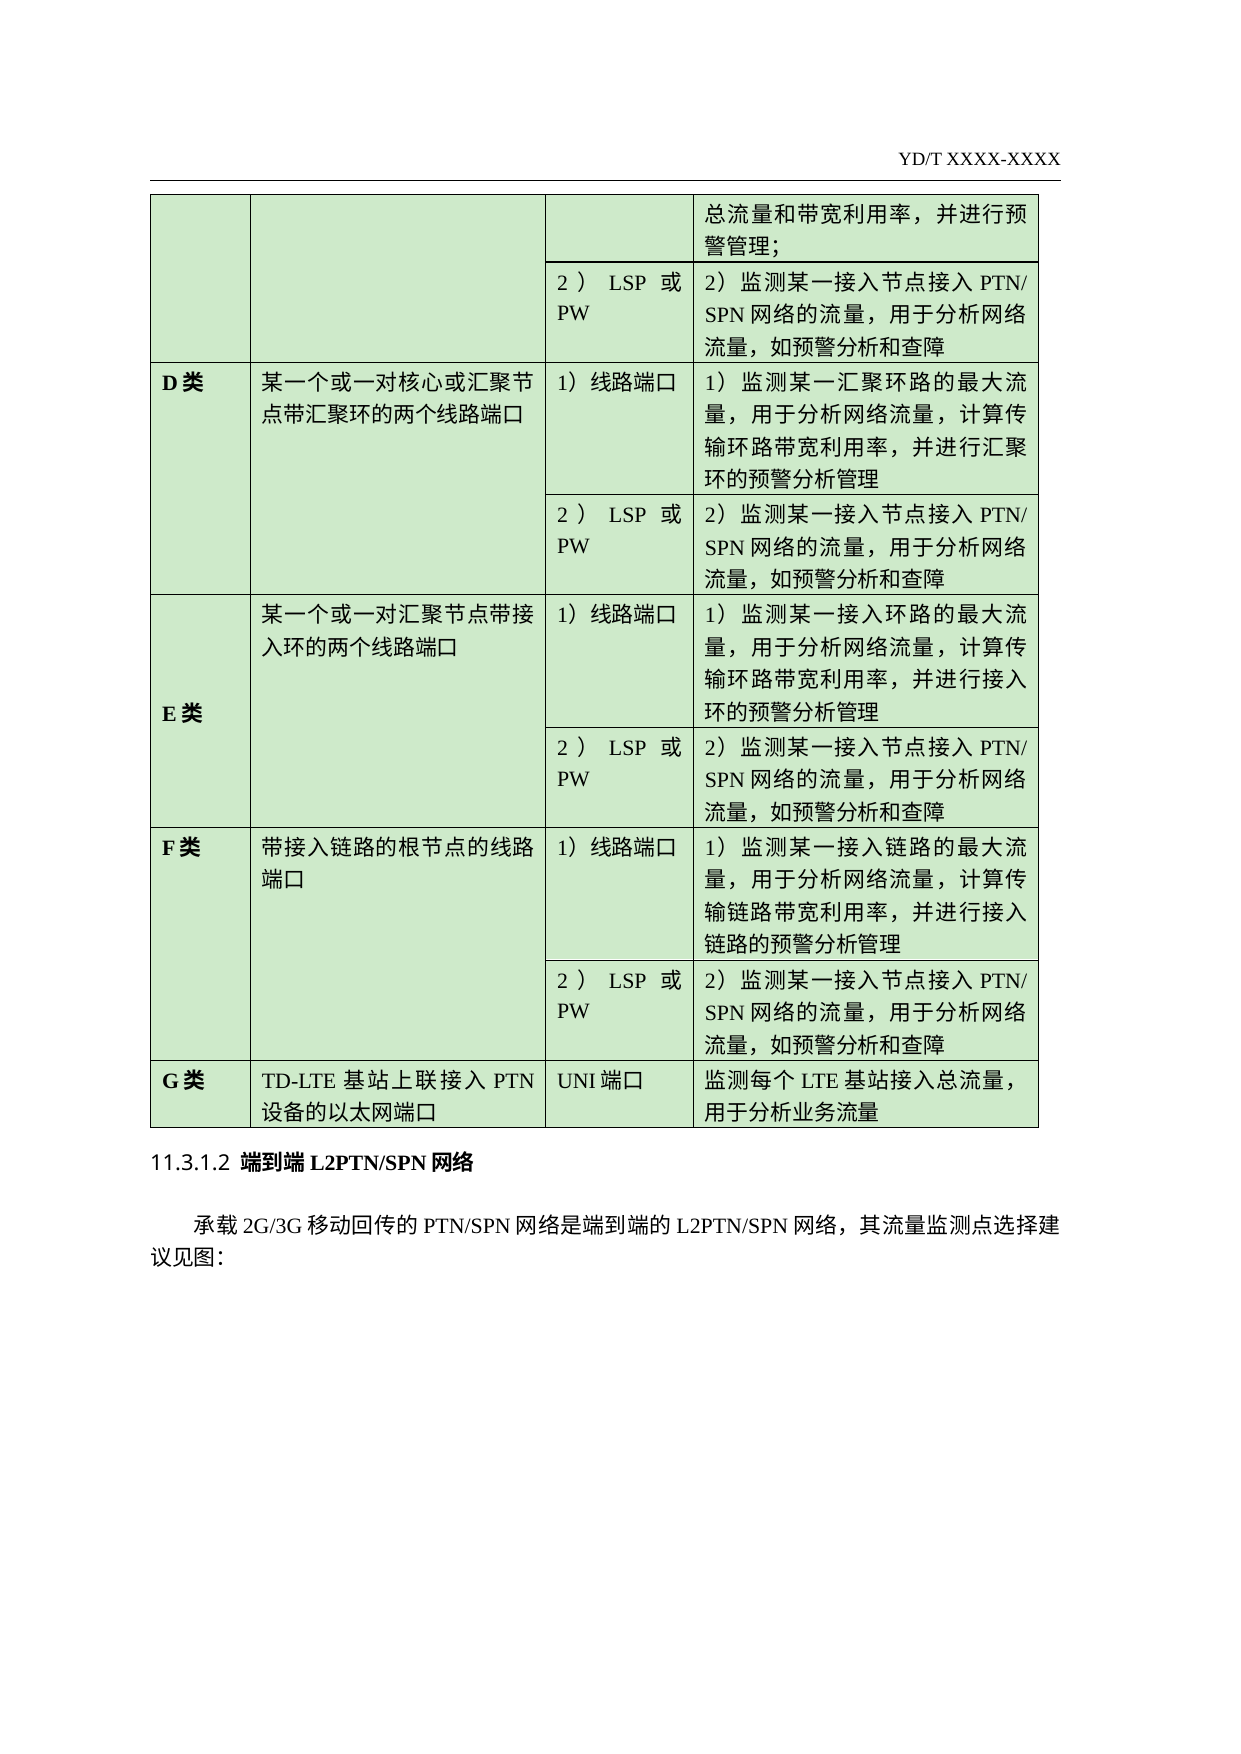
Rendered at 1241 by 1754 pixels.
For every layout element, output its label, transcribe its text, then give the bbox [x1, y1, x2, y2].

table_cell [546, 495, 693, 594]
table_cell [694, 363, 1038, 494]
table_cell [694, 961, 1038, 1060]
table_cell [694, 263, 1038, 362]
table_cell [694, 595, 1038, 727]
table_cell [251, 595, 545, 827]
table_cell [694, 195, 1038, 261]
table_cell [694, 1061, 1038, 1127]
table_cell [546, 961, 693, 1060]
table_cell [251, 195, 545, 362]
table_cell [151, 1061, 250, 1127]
text 承载2G/3G移动回传的PTN/SPN网络是端到端的L2PTN/SPN网络，其流量监测点选择建议见图2： [150, 1207, 1061, 1272]
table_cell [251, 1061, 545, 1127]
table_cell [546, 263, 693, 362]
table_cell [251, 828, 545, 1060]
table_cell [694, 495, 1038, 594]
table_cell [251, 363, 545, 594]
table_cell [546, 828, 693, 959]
subtitle 端到端L2PTN/SPN网络 [150, 1144, 1061, 1177]
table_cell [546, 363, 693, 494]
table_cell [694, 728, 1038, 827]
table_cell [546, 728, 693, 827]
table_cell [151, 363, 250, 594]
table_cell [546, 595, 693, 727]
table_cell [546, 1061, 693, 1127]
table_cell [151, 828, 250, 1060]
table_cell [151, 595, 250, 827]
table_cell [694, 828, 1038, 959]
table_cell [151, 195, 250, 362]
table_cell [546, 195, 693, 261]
